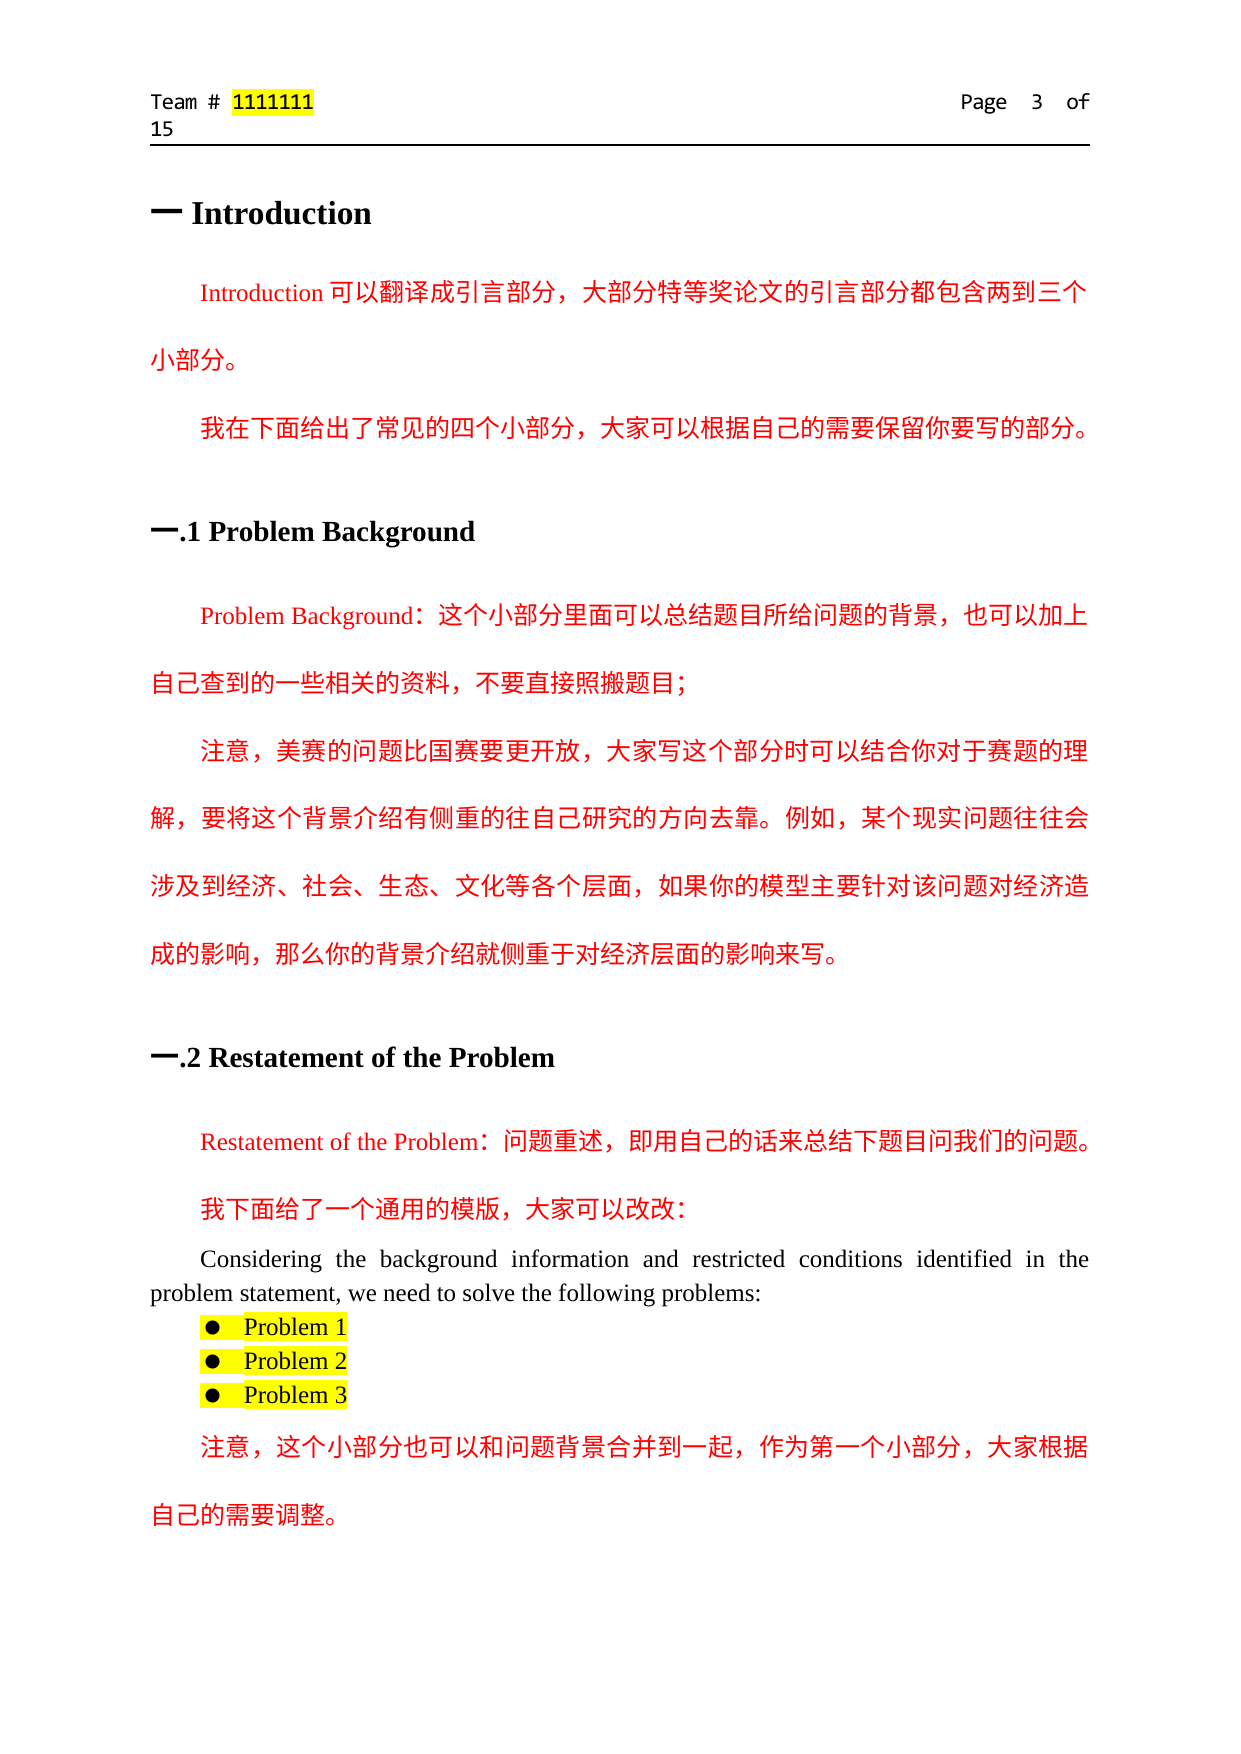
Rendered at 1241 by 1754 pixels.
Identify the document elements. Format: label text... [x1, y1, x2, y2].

text 注意，这个小部分也可以和问题背景合并到一起，作为第一个小部分，大家根据自己的需要调整。 [150, 1411, 1090, 1547]
text 注意，美赛的问题比国赛要更开放，大家写这个部分时可以结合你对于赛题的理解，要将这个背景介绍有侧重的往自己研究的方向去靠。例如，某个现实问题往往会涉及到经济、社会、生态、文化等各个层面，如果你的模型主要针对该问题对经济造成的影响，那么你的背景介绍就侧重于对经济层面的影响来写。 [150, 715, 1090, 987]
text 我在下面给出了常见的四个小部分，大家可以根据自己的需要保留你要写的部分。 [150, 393, 1090, 461]
text Considering the background information and restricted conditions identified in the problem statement, we need to solve the following problems: [150, 1242, 1090, 1309]
list Problem 1 [200, 1309, 1090, 1343]
subtitle Introduction [150, 176, 1090, 244]
subtitle Restatement of the Problem [150, 1021, 1090, 1089]
text 我下面给了一个通用的模版，大家可以改改： [150, 1174, 1090, 1242]
text Introduction可以翻译成引言部分，大部分特等奖论文的引言部分都包含两到三个小部分。 [150, 257, 1090, 393]
list Problem 3 [200, 1377, 1090, 1411]
text Problem Background：这个小部分里面可以总结题目所给问题的背景，也可以加上自己查到的一些相关的资料，不要直接照搬题目； [150, 579, 1090, 715]
list Problem 2 [200, 1343, 1090, 1377]
subtitle Problem Background [150, 494, 1090, 562]
text Restatement of the Problem：问题重述，即用自己的话来总结下题目问我们的问题。 [150, 1106, 1090, 1174]
